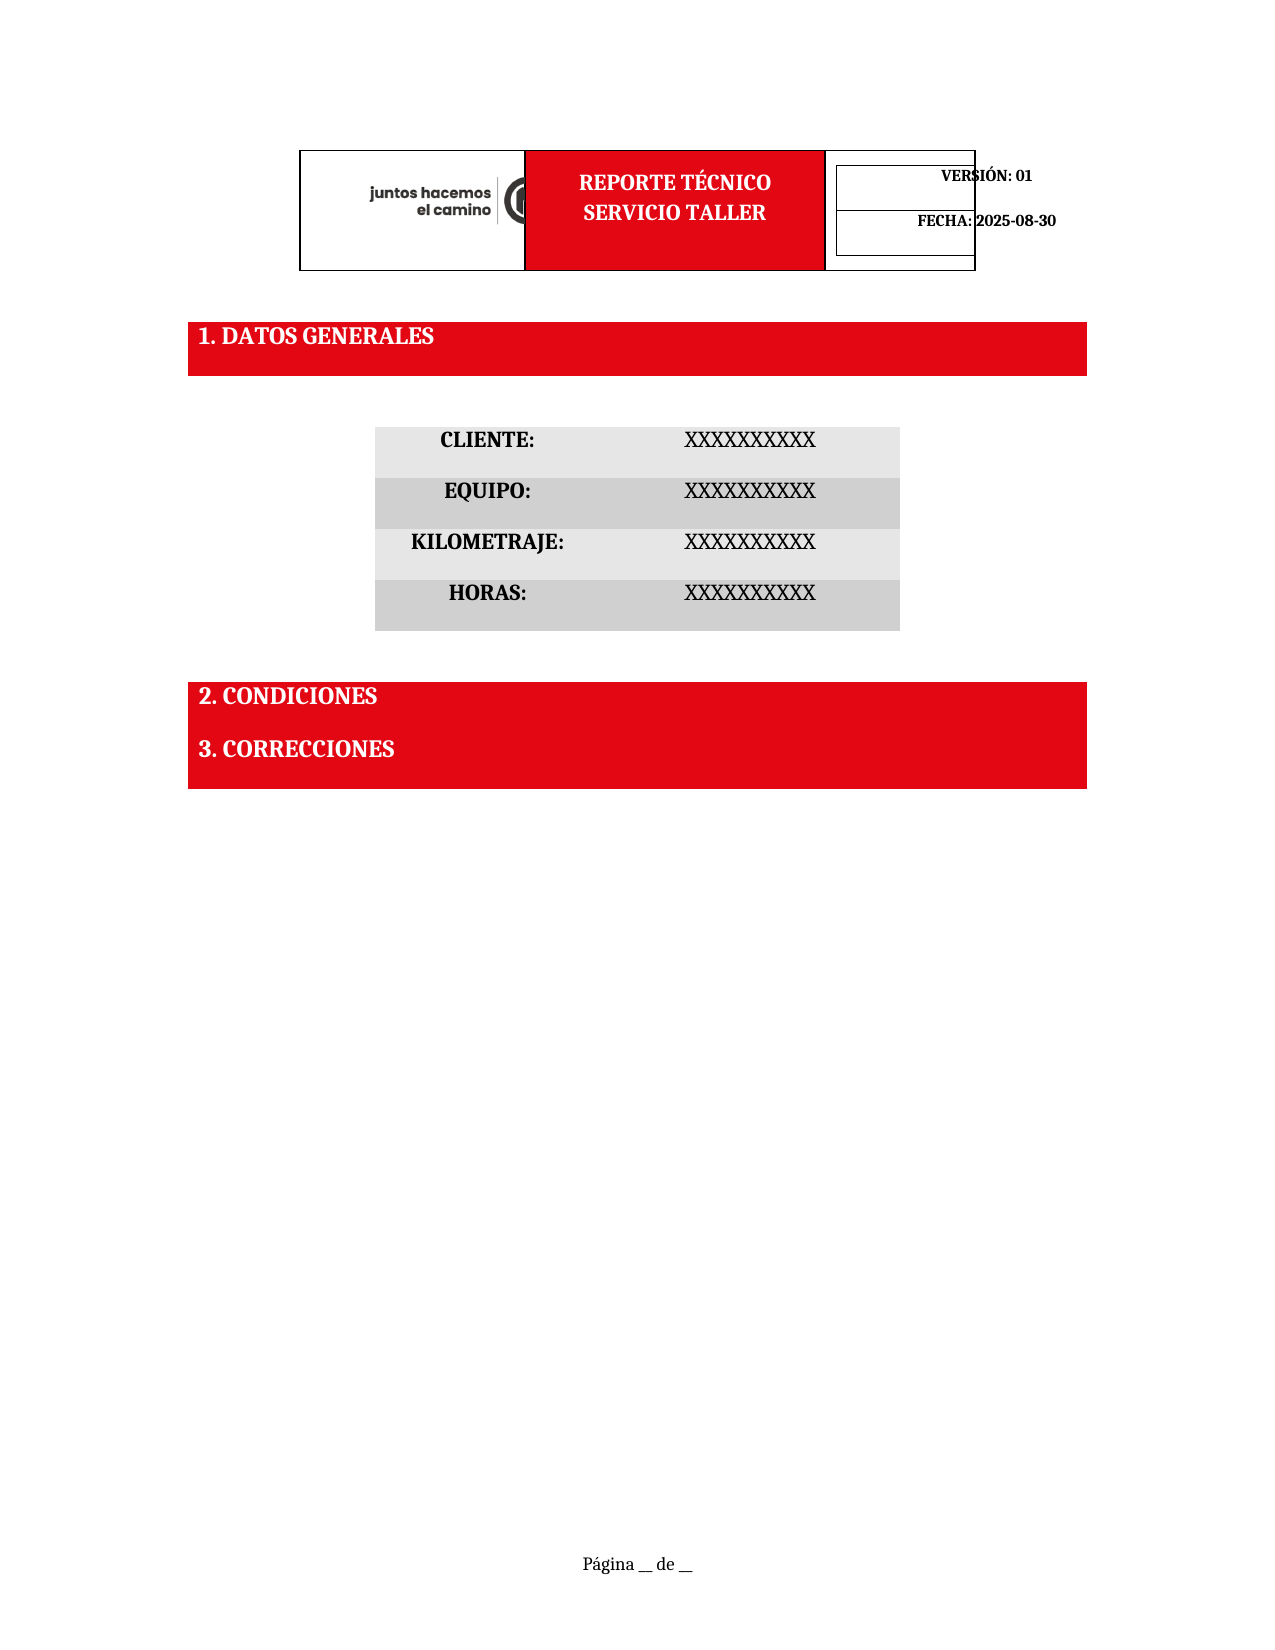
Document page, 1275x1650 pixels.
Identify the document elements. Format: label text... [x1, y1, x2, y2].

table_header REPORTE TÉCNICO SERVICIO TALLER [526, 151, 824, 270]
table_header XXXXXXXXXX [600, 427, 900, 478]
table_header 2. CONDICIONES [188, 682, 1087, 735]
table_header 3. CORRECCIONES [188, 735, 1087, 789]
table_header CLIENTE: [375, 427, 600, 478]
table_header 1. DATOS GENERALES [188, 322, 1087, 376]
table_header [301, 151, 524, 270]
table_cell XXXXXXXXXX [600, 478, 900, 529]
table_cell HORAS: [375, 580, 600, 631]
table_cell KILOMETRAJE: [375, 529, 600, 580]
table_cell EQUIPO: [375, 478, 600, 529]
table_cell XXXXXXXXXX [600, 529, 900, 580]
table_header [826, 151, 974, 270]
picture [330, 153, 525, 244]
table_cell XXXXXXXXXX [600, 580, 900, 631]
